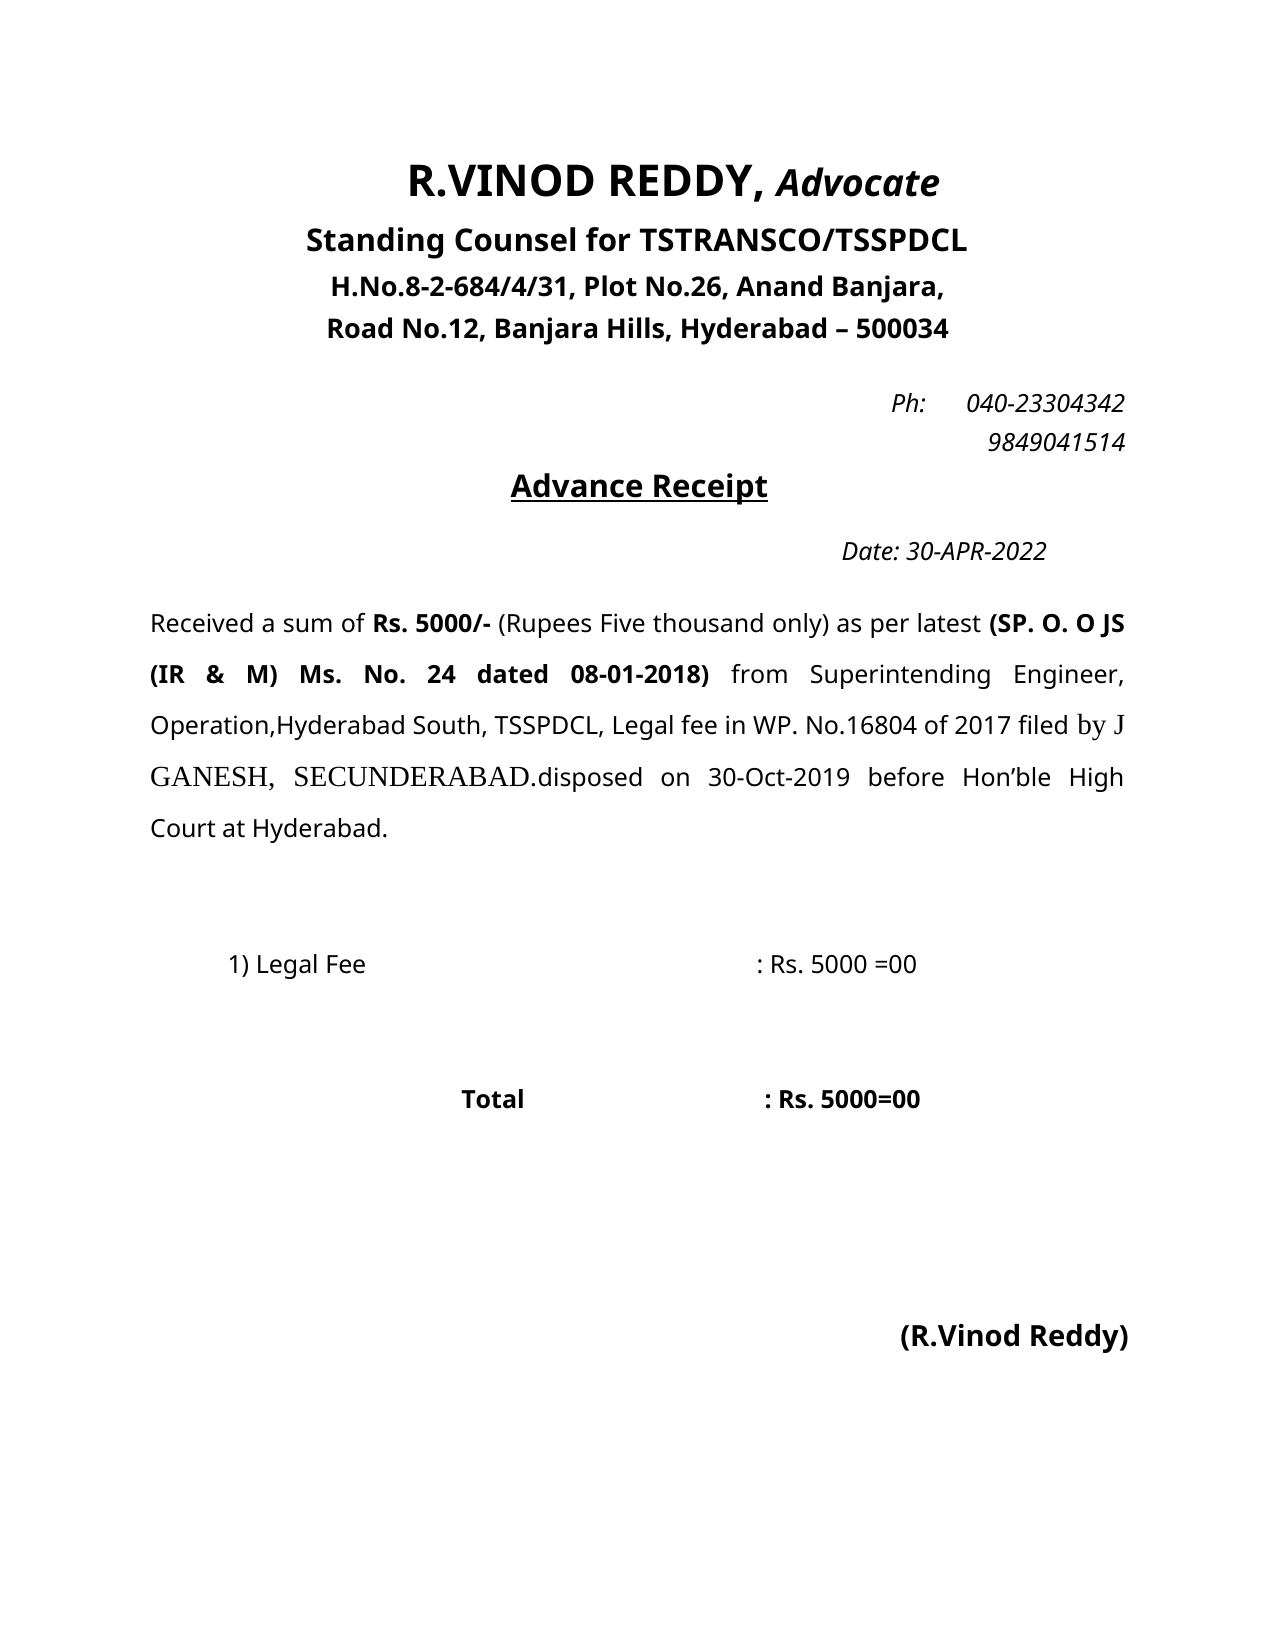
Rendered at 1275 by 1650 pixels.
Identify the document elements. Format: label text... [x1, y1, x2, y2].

text (R.Vinod Reddy) [677, 1316, 1128, 1355]
text H.No.8-2-684/4/31, Plot No.26, Anand Banjara, [150, 267, 1125, 304]
text Road No.12, Banjara Hills, Hyderabad – 500034 [150, 310, 1125, 347]
text 9849041514 [150, 424, 1125, 458]
text R.VINOD REDDY, Advocate [227, 150, 1047, 209]
text Received a sum of Rs. 5000/- (Rupees Five thousand only) as per latest (SP. O. O JS (IR & M) Ms. No. 24 dated 08-01-2018) from Superintending Engineer, Operation,Hyderabad South, TSSPDCL, Legal fee in WP. No.16804 of 2017 filed by J GANESH, SECUNDERABAD.disposed on 30-Oct-2019 before Hon’ble High Court at Hyderabad. [150, 605, 1125, 844]
text Advance Receipt [150, 463, 1128, 506]
text Total : Rs. 5000=00 [227, 1082, 1010, 1116]
text 1) Legal Fee : Rs. 5000 =00 [227, 946, 1010, 980]
text Date: 30-APR-2022 [227, 533, 1047, 567]
text Ph: 040-23304342 [150, 385, 1125, 419]
text Standing Counsel for TSTRANSCO/TSSPDCL [227, 218, 1047, 261]
